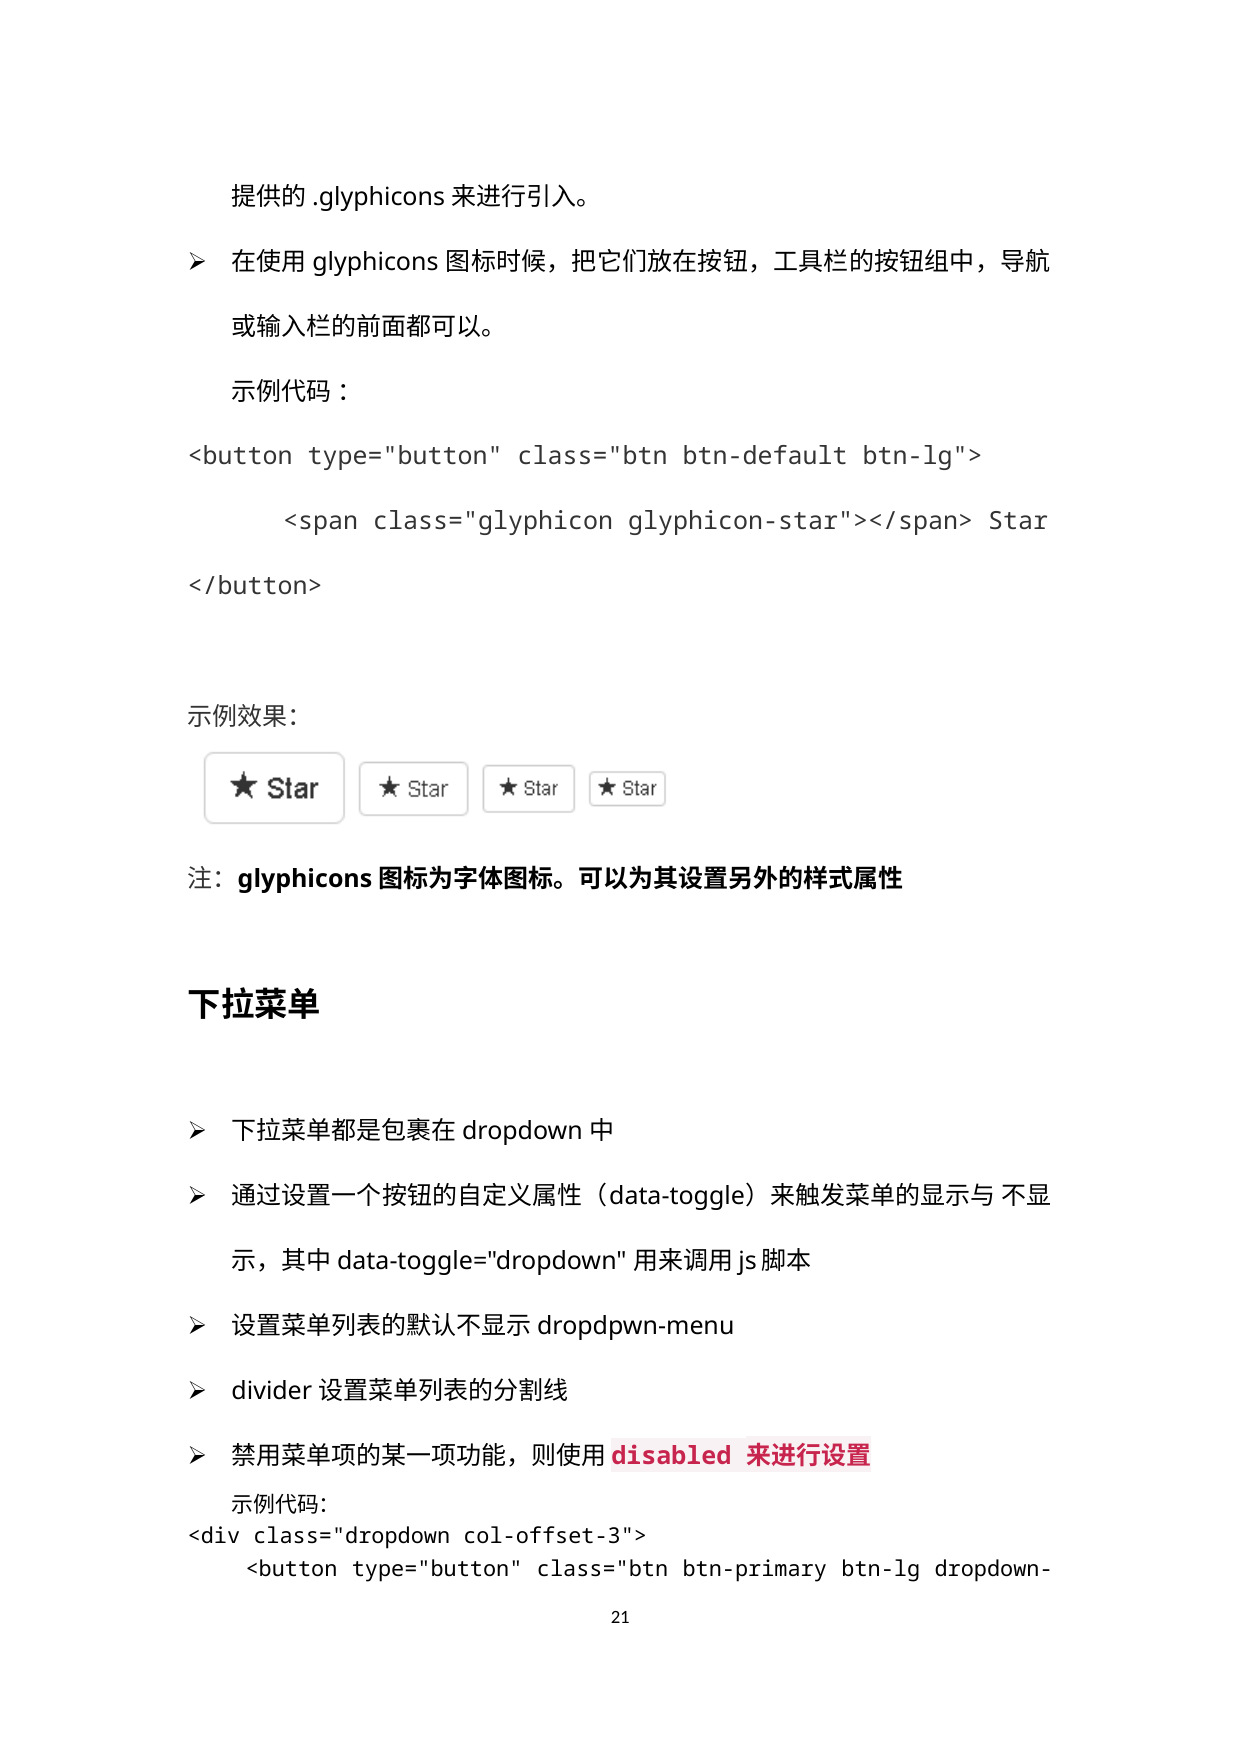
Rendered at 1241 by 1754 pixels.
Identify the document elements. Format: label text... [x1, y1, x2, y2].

list divider 设置菜单列表的分割线 [187, 1356, 1053, 1421]
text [187, 1519, 1053, 1584]
text <span class="glyphicon glyphicon-star"></span> Star [187, 487, 1053, 552]
text 示例效果： [187, 682, 1053, 747]
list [187, 162, 1053, 227]
subtitle 下拉菜单 [187, 969, 1053, 1034]
list 示例代码 ： [231, 357, 1053, 422]
text 注：glyphicons 图标为字体图标。可以为其设置另外的样式属性 [187, 844, 1053, 909]
list 通过设置一个按钮的自定义属性（data-toggle）来触发菜单的显示与 不显示，其中 data-toggle="dropdown" 用来调用js脚本 [187, 1161, 1053, 1291]
list 在使用glyphicons 图标时候，把它们放在按钮，工具栏的按钮组中，导航或输入栏的前面都可以。 [187, 227, 1053, 357]
picture [187, 747, 688, 829]
list 禁用菜单项的某一项功能，则使用disabled 来进行设置 [187, 1421, 1053, 1486]
list 设置菜单列表的默认不显示 dropdpwn-menu [187, 1291, 1053, 1356]
text <button type="button" class="btn btn-default btn-lg"> [187, 422, 1053, 487]
text </button> [187, 552, 1053, 617]
list 下拉菜单都是包裹在 dropdown 中 [187, 1096, 1053, 1161]
list 示例代码： [231, 1486, 1053, 1519]
